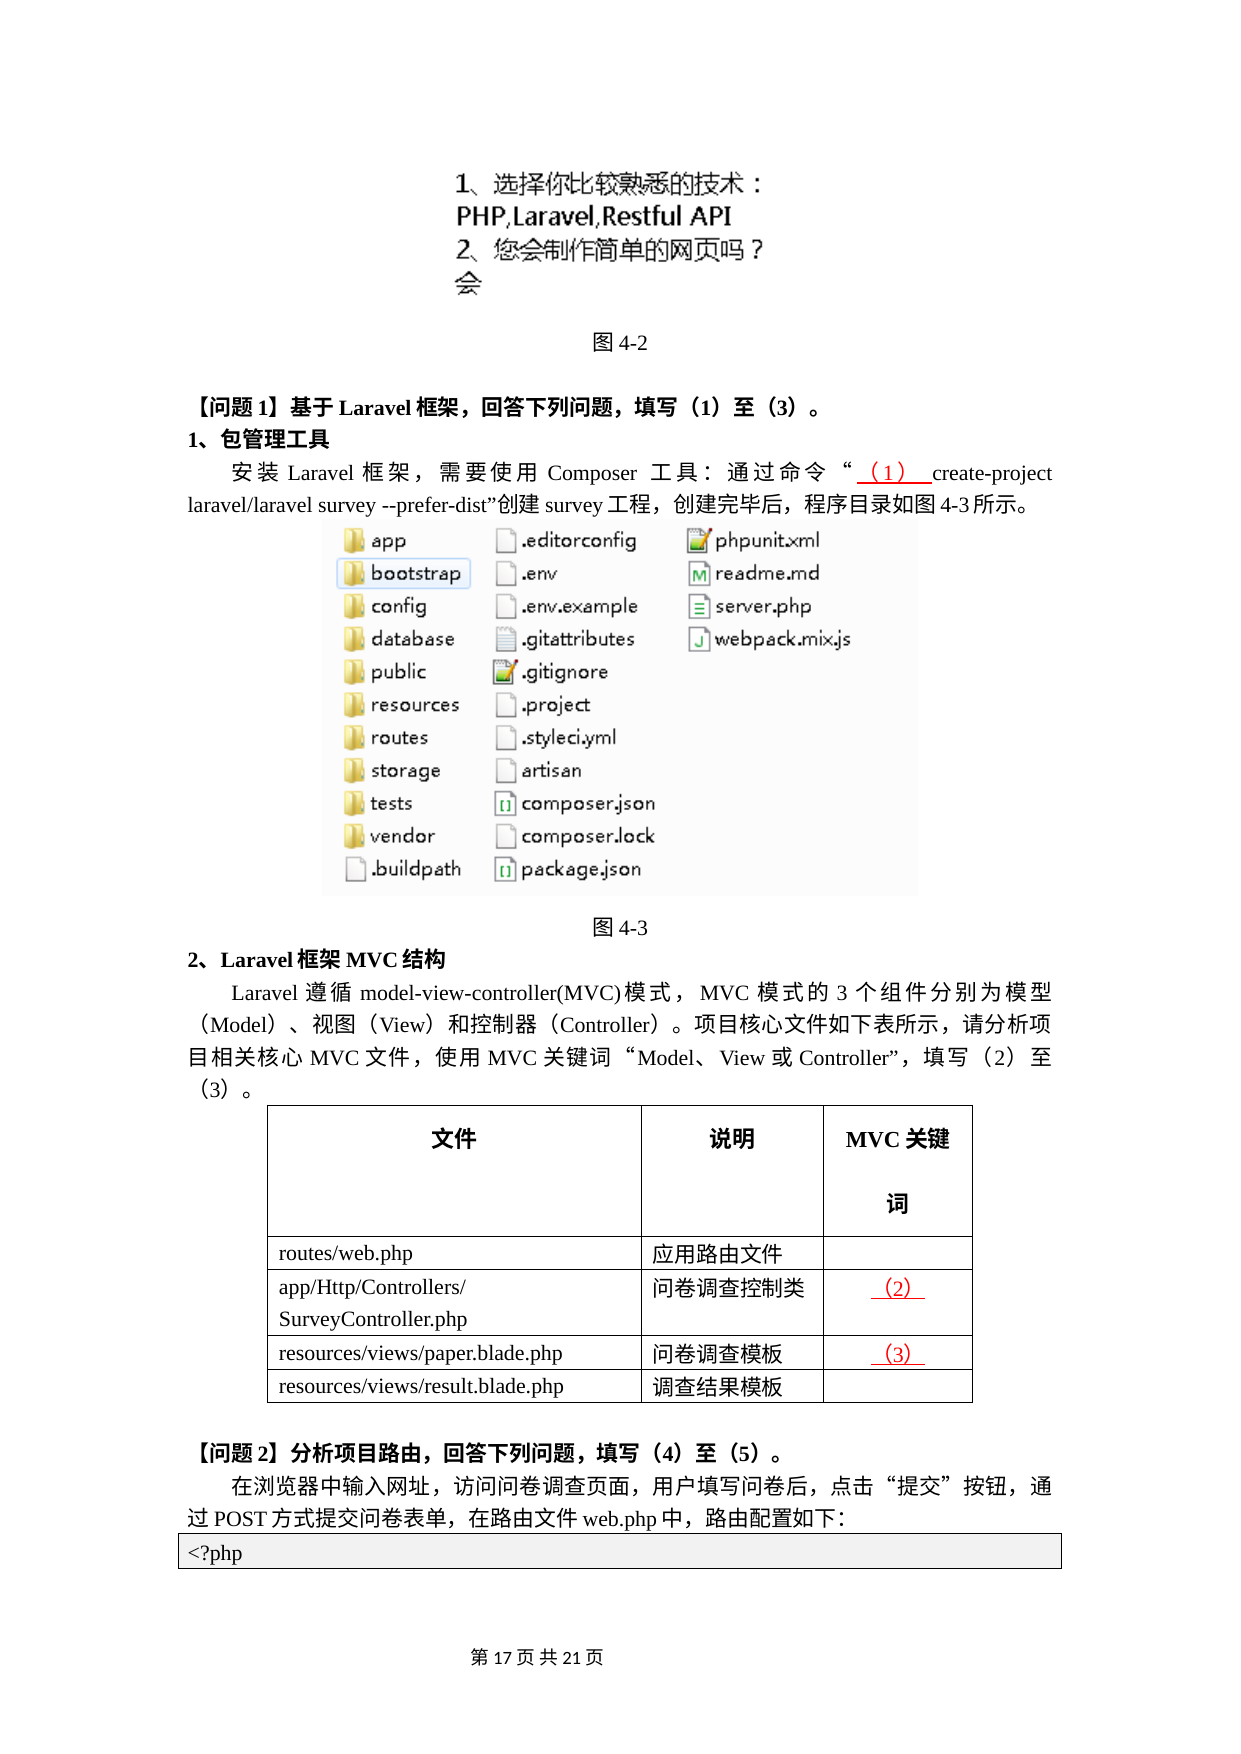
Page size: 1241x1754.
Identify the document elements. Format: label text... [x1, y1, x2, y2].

picture [449, 162, 792, 322]
table_cell [824, 1370, 972, 1402]
text 【问题1】基于Laravel框架，回答下列问题，填写（1）至（3）。 [187, 389, 1053, 422]
table_cell app/Http/Controllers/SurveyController.php [268, 1270, 641, 1335]
text 在浏览器中输入网址，访问问卷调查页面，用户填写问卷后，点击“提交”按钮，通过POST方式提交问卷表单，在路由文件web.php中，路由配置如下： [187, 1468, 1053, 1533]
text 图4-3 [187, 909, 1053, 942]
table_cell [824, 1237, 972, 1269]
table_cell 问卷调查控制类 [642, 1270, 823, 1335]
picture [321, 519, 919, 896]
table_cell resources/views/paper.blade.php [268, 1336, 641, 1369]
text 2、Laravel框架MVC结构 [187, 942, 1053, 974]
table_header 文件 [268, 1106, 641, 1236]
text 1、包管理工具 [187, 422, 1053, 454]
table_cell 应用路由文件 [642, 1237, 823, 1269]
table_header MVC关键词 [824, 1106, 972, 1236]
table_cell resources/views/result.blade.php [268, 1370, 641, 1402]
table_cell （2） [824, 1270, 972, 1335]
table_header 说明 [642, 1106, 823, 1236]
text Laravel遵循model-view-controller(MVC)模式，MVC模式的3个组件分别为模型（Model）、视图（View）和控制器（Controller）。项目核心文件如下表所示，请分析项目相关核心MVC文件，使用MVC关键词“Model、View或Controller”，填写（2）至（3）。 [187, 974, 1053, 1104]
text 【问题2】分析项目路由，回答下列问题，填写（4）至（5）。 [187, 1436, 1053, 1468]
table_cell 调查结果模板 [642, 1370, 823, 1402]
table_cell （3） [824, 1336, 972, 1369]
text <?php [179, 1534, 1061, 1568]
text 安装Laravel框架，需要使用Composer 工具：通过命令“（1） create-project laravel/laravel survey --prefer-dist”创建survey工程，创建完毕后，程序目录如图4-3所示。 [187, 454, 1053, 519]
table_cell routes/web.php [268, 1237, 641, 1269]
text 图4-2 [187, 324, 1053, 357]
table_cell 问卷调查模板 [642, 1336, 823, 1369]
